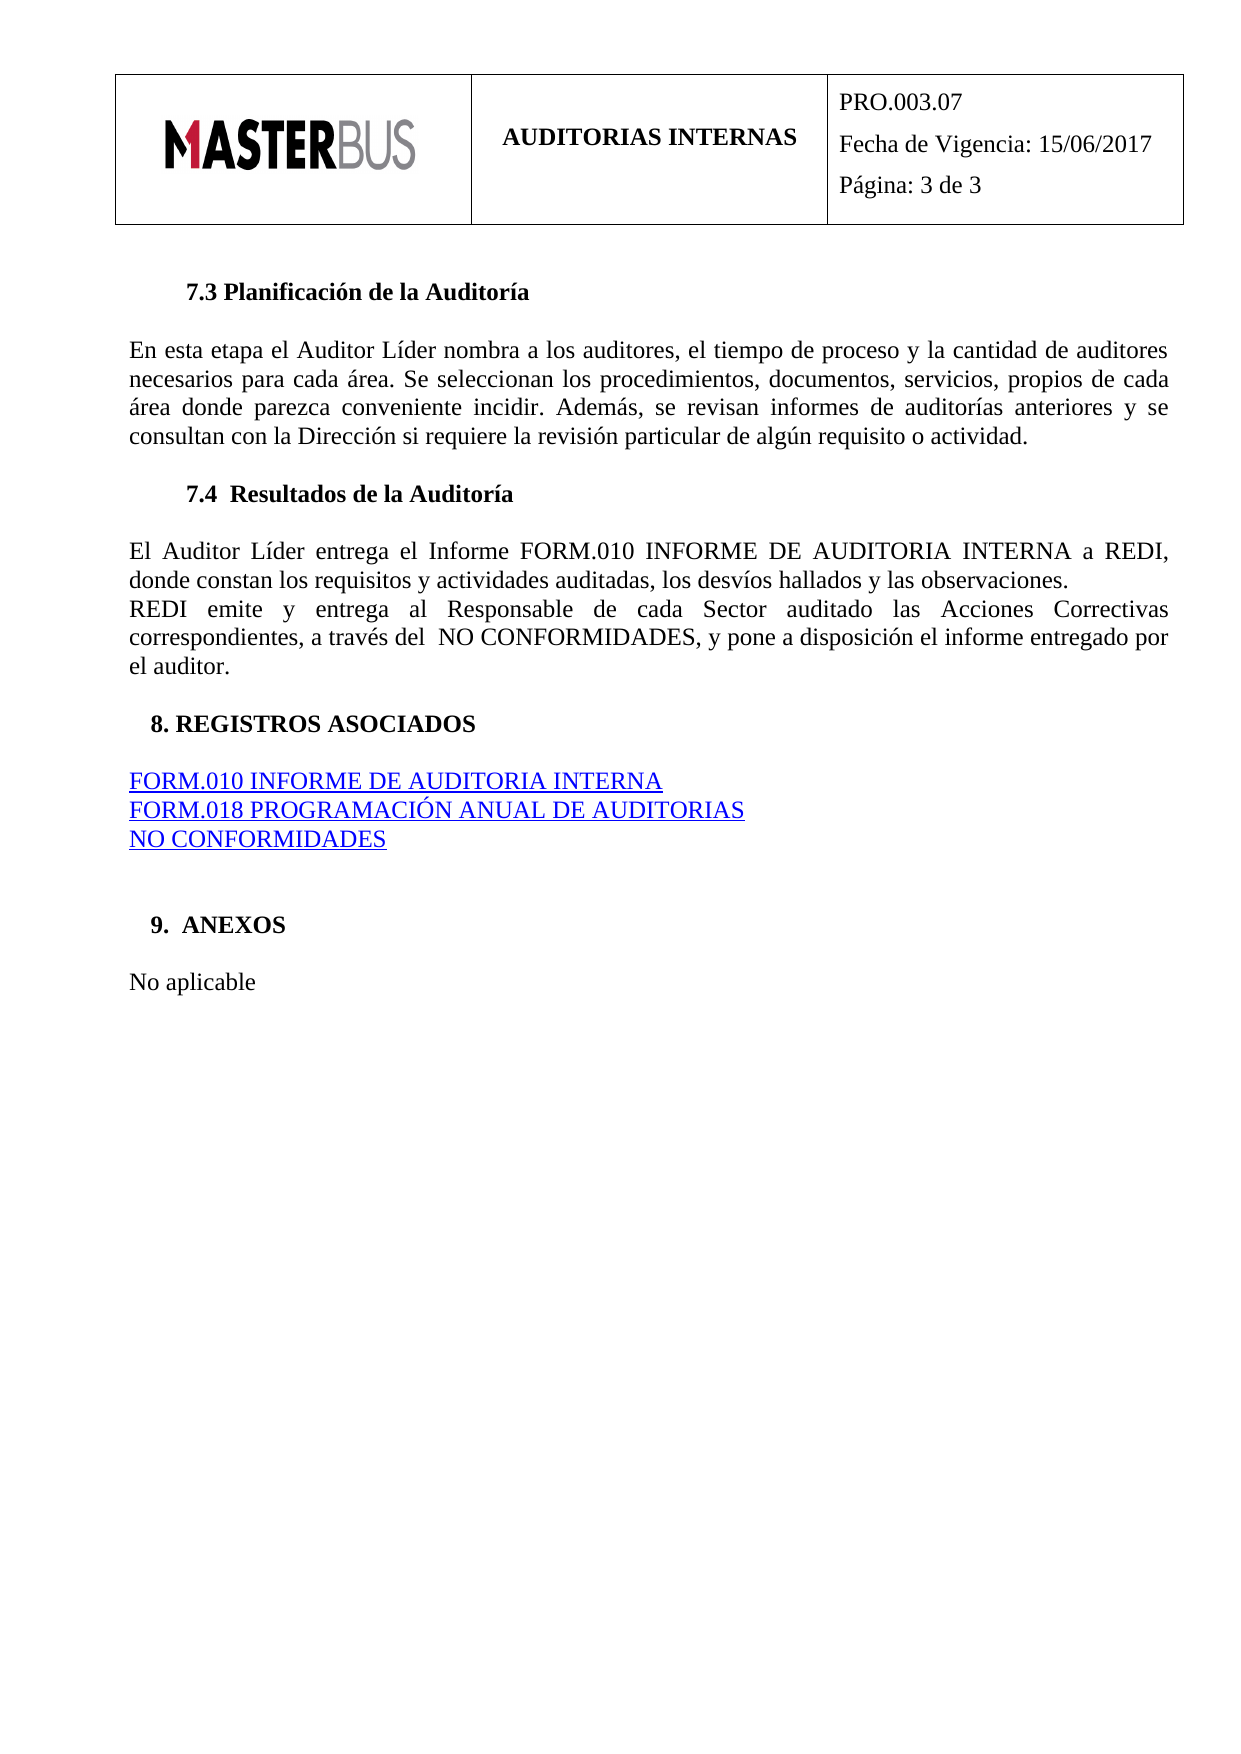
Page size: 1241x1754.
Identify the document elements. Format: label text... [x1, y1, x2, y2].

picture [161, 115, 419, 174]
